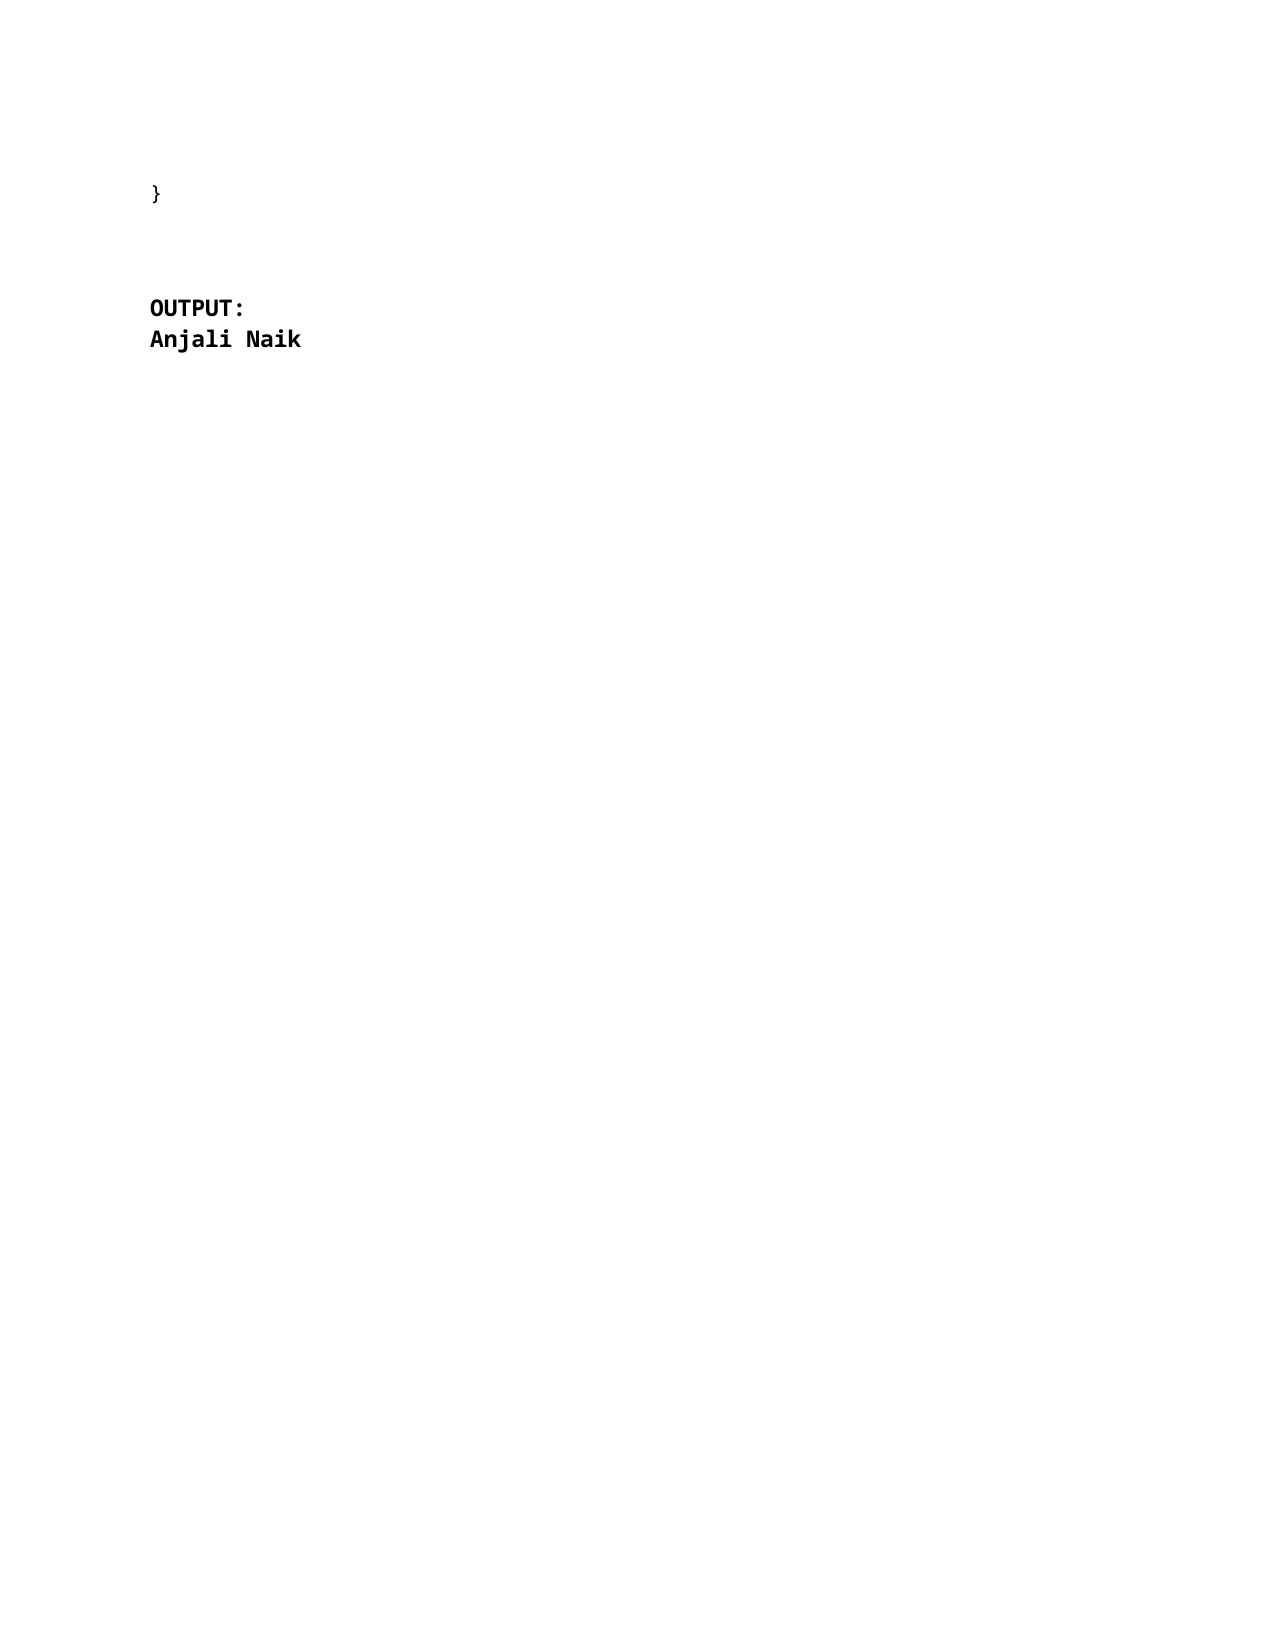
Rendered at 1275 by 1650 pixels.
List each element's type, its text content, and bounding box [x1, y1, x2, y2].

text OUTPUT: [150, 292, 1125, 323]
text } [150, 178, 1125, 207]
text Anjali Naik [150, 323, 1125, 355]
